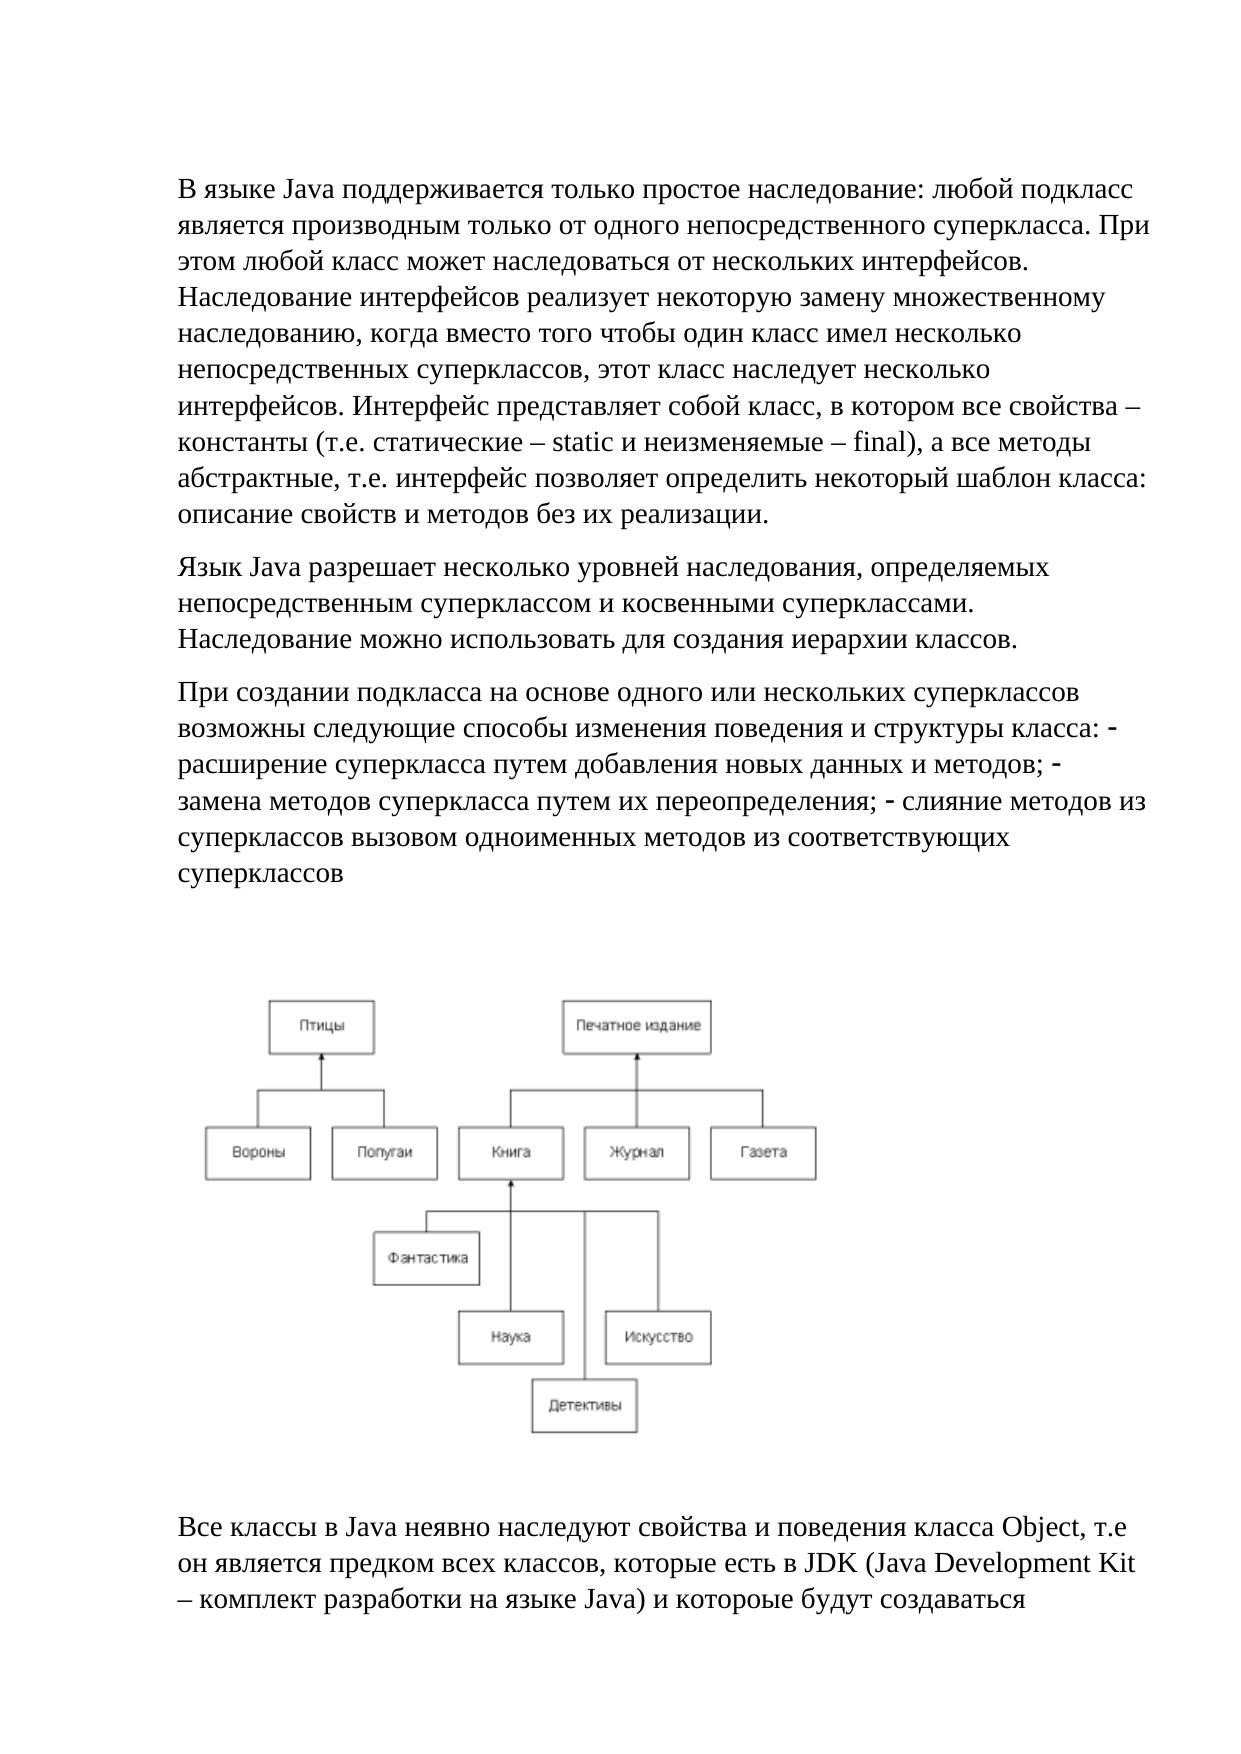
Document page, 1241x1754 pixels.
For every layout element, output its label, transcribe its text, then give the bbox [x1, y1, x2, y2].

picture [177, 960, 845, 1438]
text Язык Java разрешает несколько уровней наследования, определяемых непосредственным суперклассом и косвенными суперклассами. Наследование можно использовать для создания иерархии классов. [177, 549, 1152, 655]
text В языке Java поддерживается только простое наследование: любой подкласс является производным только от одного непосредственного суперкласса. При этом любой класс может наследоваться от нескольких интерфейсов. Наследование интерфейсов реализует некоторую замену множественному наследованию, когда вместо того чтобы один класс имел несколько непосредственных суперклассов, этот класс наследует несколько интерфейсов. Интерфейс представляет собой класс, в котором все свойства – константы (т.е. статические – static и неизменяемые – final), а все методы абстрактные, т.е. интерфейс позволяет определить некоторый шаблон класса: описание свойств и методов без их реализации. [177, 171, 1152, 530]
text При создании подкласса на основе одного или нескольких суперклассов возможны следующие способы изменения поведения и структуры класса: расширение суперкласса путем добавления новых данных и методов; замена методов суперкласса путем их переопределения; слияние методов из суперклассов вызовом одноименных методов из соответствующих суперклассов [177, 674, 1152, 889]
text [177, 1509, 1152, 1615]
